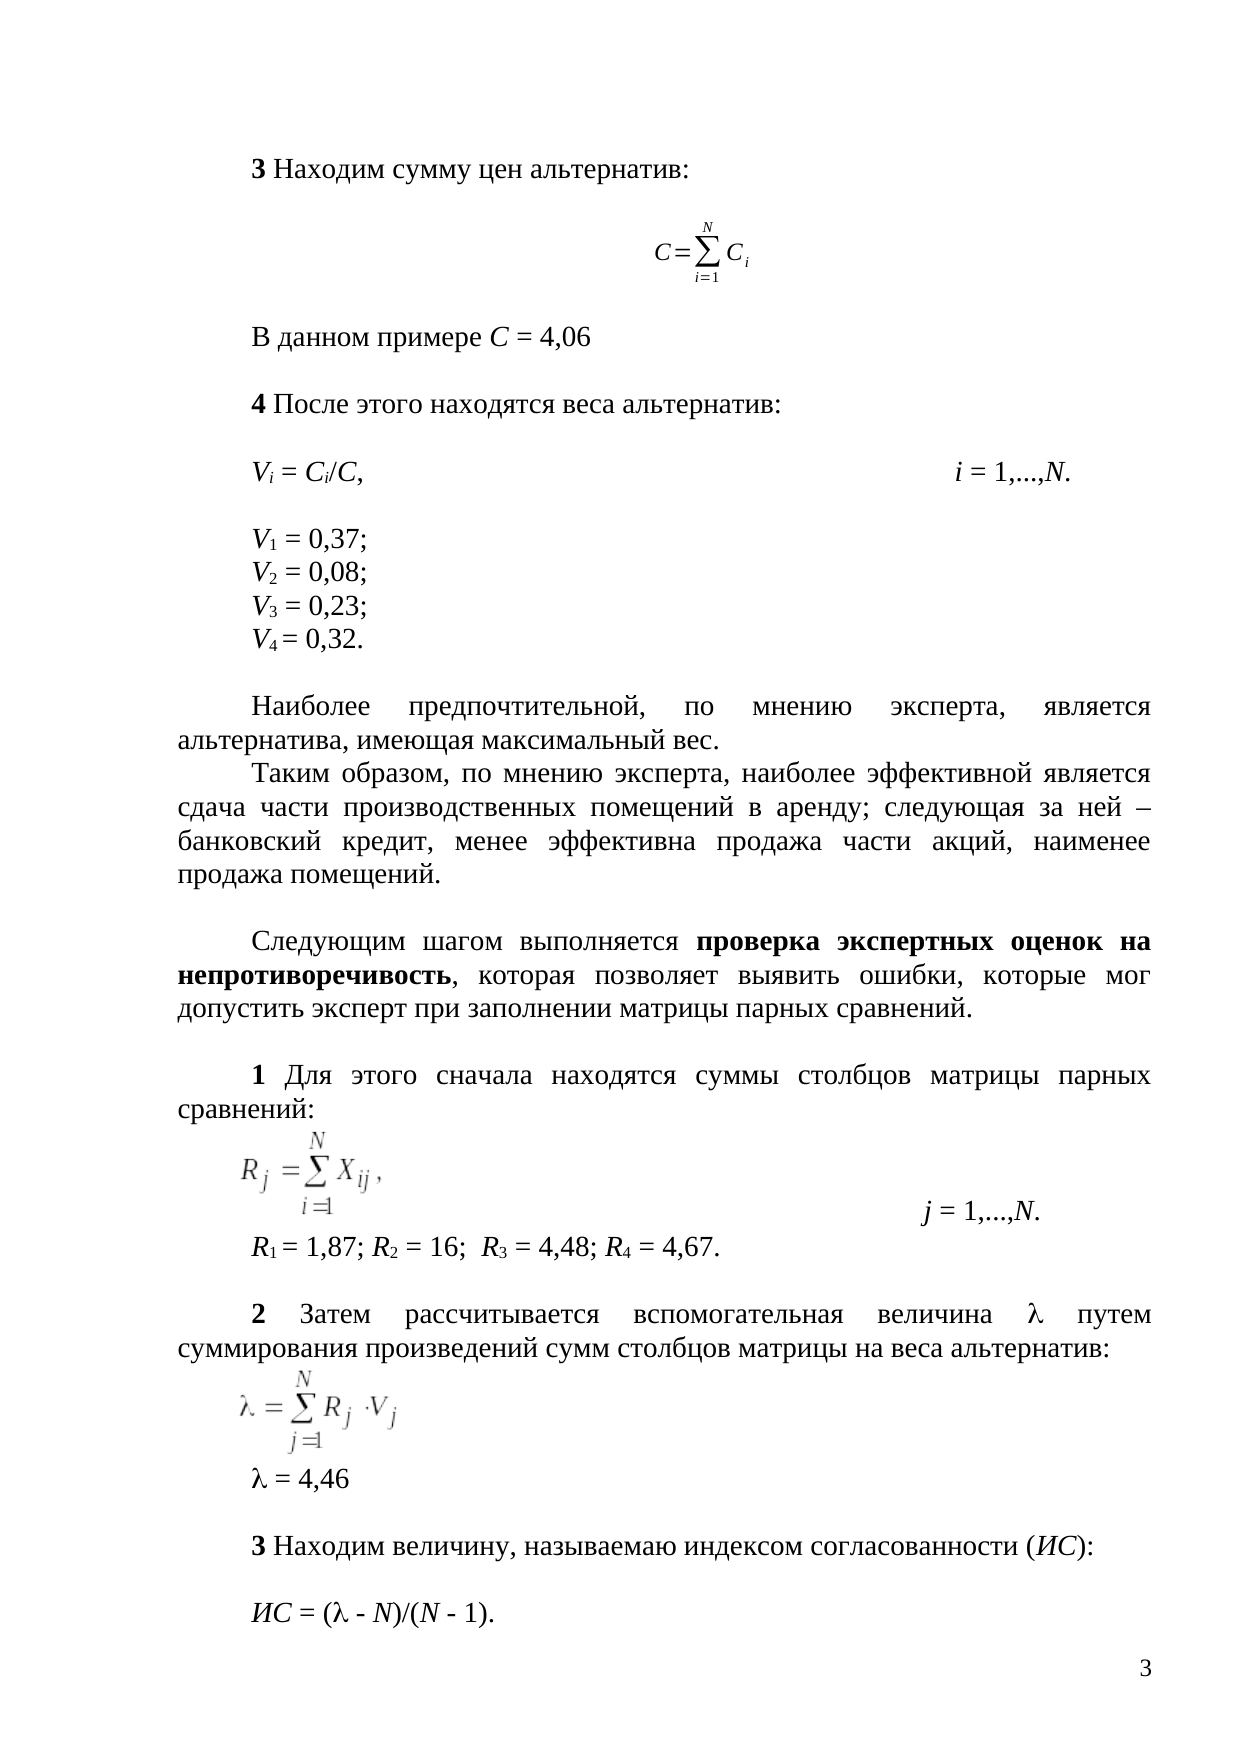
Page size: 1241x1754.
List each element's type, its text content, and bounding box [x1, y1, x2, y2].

text 4 После этого находятся веса альтернатив: [177, 387, 1152, 420]
text 3 Находим величину, называемаю индексом согласованности (ИС): [177, 1528, 1152, 1562]
text V4 = 0,32. [177, 621, 1152, 655]
text = 4,46 [177, 1461, 1152, 1495]
text V1 = 0,37; [177, 521, 1152, 554]
text Таким образом, по мнению эксперта, наиболее эффективной является сдача части производственных помещений в аренду; следующая за ней – банковский кредит, менее эффективна продажа части акций, наименее продажа помещений. [177, 756, 1152, 890]
text ИС = ( - N)/(N - 1). [177, 1595, 1152, 1629]
text 3 Находим сумму цен альтернатив: [177, 152, 1152, 185]
text 1 Для этого сначала находятся суммы столбцов матрицы парных сравнений: [177, 1057, 1152, 1124]
text j = 1,...,N. [177, 1124, 1152, 1226]
text В данном примере C = 4,06 [177, 319, 1152, 353]
text V3 = 0,23; [177, 588, 1152, 621]
text R1 = 1,87; R2 = 16; R3 = 4,48; R4 = 4,67. [177, 1229, 1152, 1263]
text Наиболее предпочтительной, по мнению эксперта, является альтернатива, имеющая максимальный вес. [177, 688, 1152, 756]
text Следующим шагом выполняется проверка экспертных оценок на непротиворечивость, которая позволяет выявить ошибки, которые мог допустить эксперт при заполнении матрицы парных сравнений. [177, 923, 1152, 1024]
text V2 = 0,08; [177, 554, 1152, 588]
text Vi = Ci/C, i = 1,...,N. [177, 454, 1152, 487]
text 2 Затем рассчитывается вспомогательная величина путем суммирования произведений сумм столбцов матрицы на веса альтернатив: [177, 1296, 1152, 1363]
